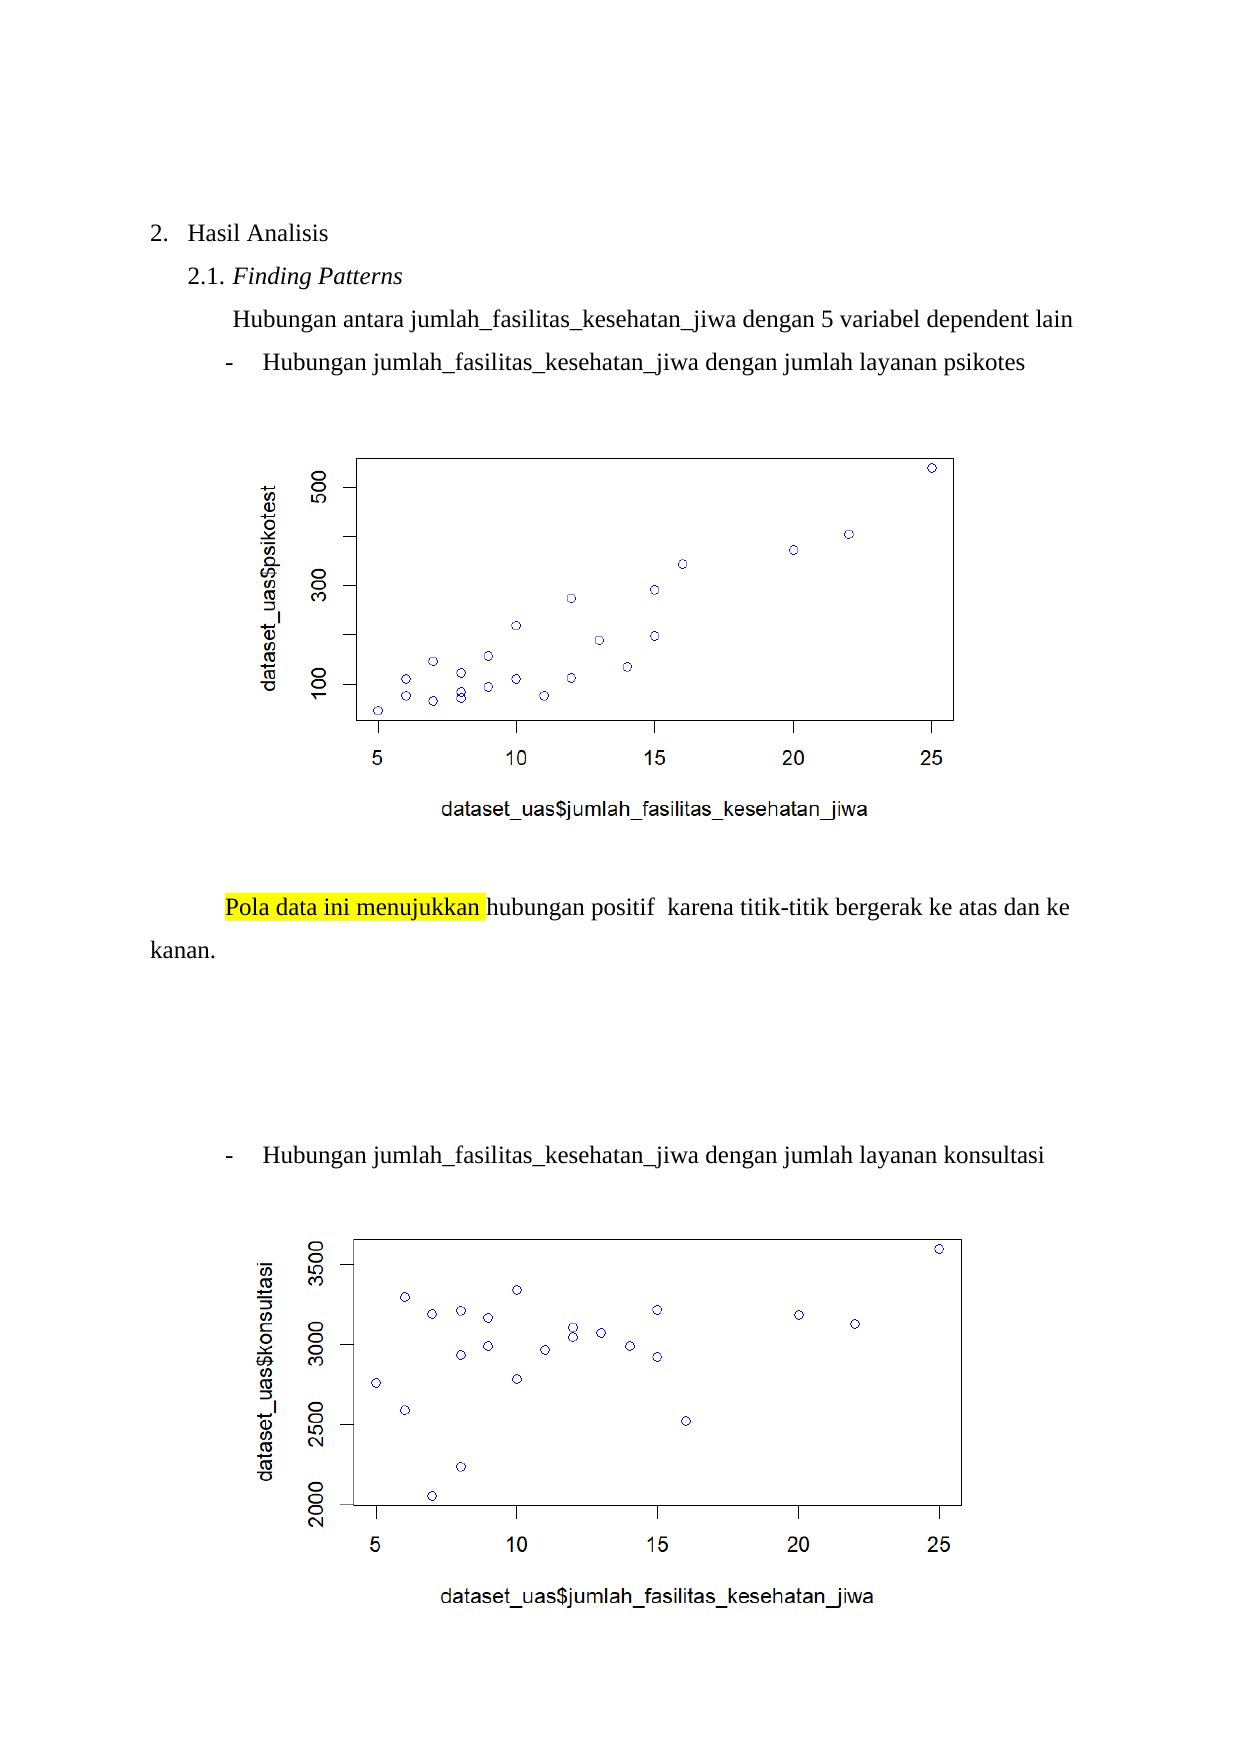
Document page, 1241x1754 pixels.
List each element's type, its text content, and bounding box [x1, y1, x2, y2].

list Hubungan jumlah_fasilitas_kesehatan_jiwa dengan jumlah layanan psikotes [225, 347, 1090, 376]
list Hasil Analisis [150, 218, 1090, 247]
text Pola data ini menujukkan hubungan positif karena titik-titik bergerak ke atas dan ke kanan. [150, 892, 1090, 964]
list Hubungan jumlah_fasilitas_kesehatan_jiwa dengan jumlah layanan konsultasi [225, 1140, 1090, 1169]
list Finding Patterns [187, 261, 1090, 290]
picture [254, 418, 986, 834]
picture [249, 1209, 991, 1619]
list Hubungan antara jumlah_fasilitas_kesehatan_jiwa dengan 5 variabel dependent lain [232, 304, 1090, 333]
